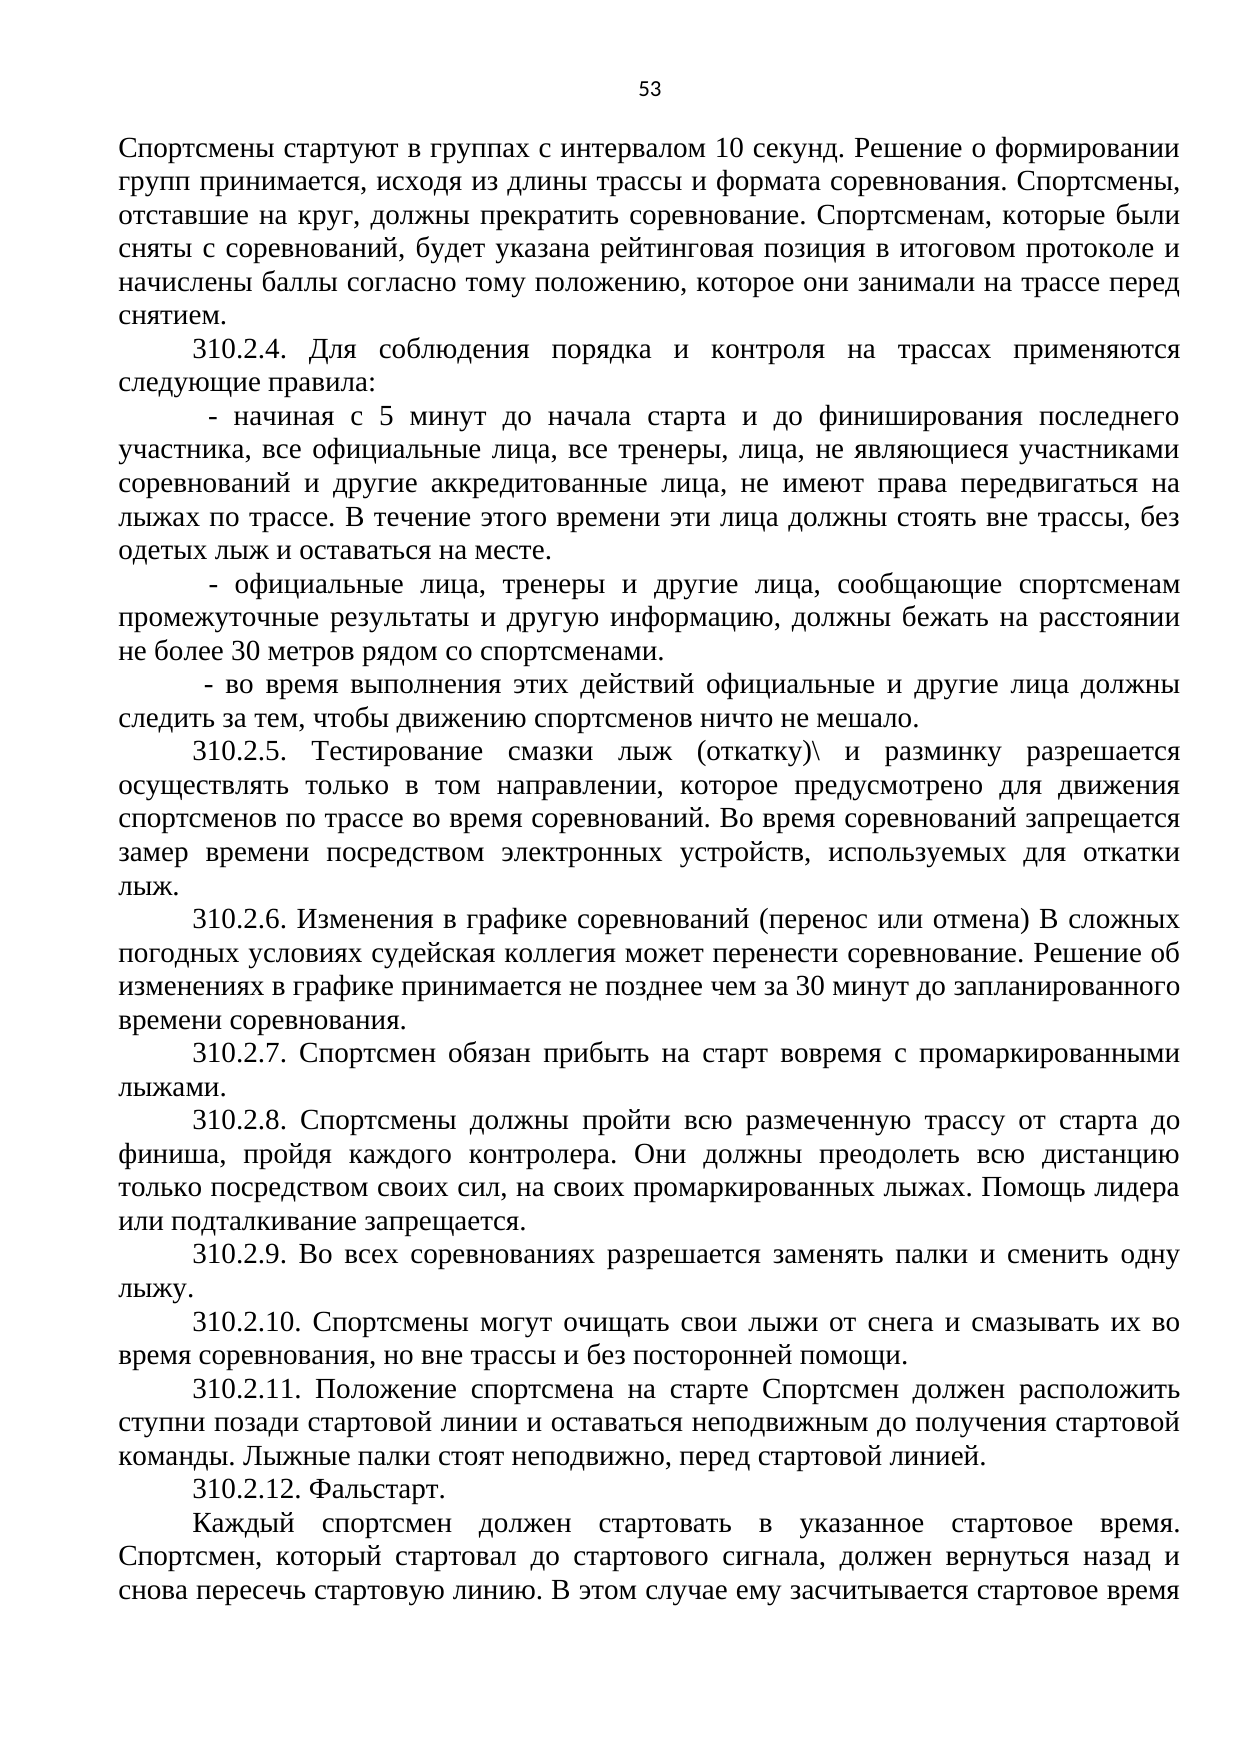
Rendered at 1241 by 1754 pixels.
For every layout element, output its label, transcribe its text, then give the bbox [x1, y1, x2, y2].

text - начиная с 5 минут до начала старта и до финиширования последнего участника, все официальные лица, все тренеры, лица, не являющиеся участниками соревнований и другие аккредитованные лица, не имеют права передвигаться на лыжах по трассе. В течение этого времени эти лица должны стоять вне трассы, без одетых лыж и оставаться на месте. [118, 398, 1181, 566]
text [118, 130, 1181, 331]
text 310.2.10. Спортсмены могут очищать свои лыжи от снега и смазывать их во время соревнования, но вне трассы и без посторонней помощи. [118, 1304, 1181, 1371]
text 310.2.6. Изменения в графике соревнований (перенос или отмена) В сложных погодных условиях судейская коллегия может перенести соревнование. Решение об изменениях в графике принимается не позднее чем за 30 минут до запланированного времени соревнования. [118, 901, 1181, 1035]
text 310.2.11. Положение спортсмена на старте Спортсмен должен расположить ступни позади стартовой линии и оставаться неподвижным до получения стартовой команды. Лыжные палки стоят неподвижно, перед стартовой линией. [118, 1371, 1181, 1471]
text 310.2.9. Во всех соревнованиях разрешается заменять палки и сменить одну лыжу. [118, 1237, 1181, 1304]
text 310.2.8. Спортсмены должны пройти всю размеченную трассу от старта до финиша, пройдя каждого контролера. Они должны преодолеть всю дистанцию только посредством своих сил, на своих промаркированных лыжах. Помощь лидера или подталкивание запрещается. [118, 1102, 1181, 1237]
text 310.2.5. Тестирование смазки лыж (откатку)\ и разминку разрешается осуществлять только в том направлении, которое предусмотрено для движения спортсменов по трассе во время соревнований. Во время соревнований запрещается замер времени посредством электронных устройств, используемых для откатки лыж. [118, 733, 1181, 901]
text - официальные лица, тренеры и другие лица, сообщающие спортсменам промежуточные результаты и другую информацию, должны бежать на расстоянии не более 30 метров рядом со спортсменами. [118, 566, 1181, 666]
text - во время выполнения этих действий официальные и другие лица должны следить за тем, чтобы движению спортсменов ничто не мешало. [118, 666, 1181, 733]
text 310.2.12. Фальстарт. [118, 1471, 1181, 1505]
text 310.2.7. Спортсмен обязан прибыть на старт вовремя с промаркированными лыжами. [118, 1035, 1181, 1102]
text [118, 1505, 1181, 1606]
text 310.2.4. Для соблюдения порядка и контроля на трассах применяются следующие правила: [118, 331, 1181, 398]
